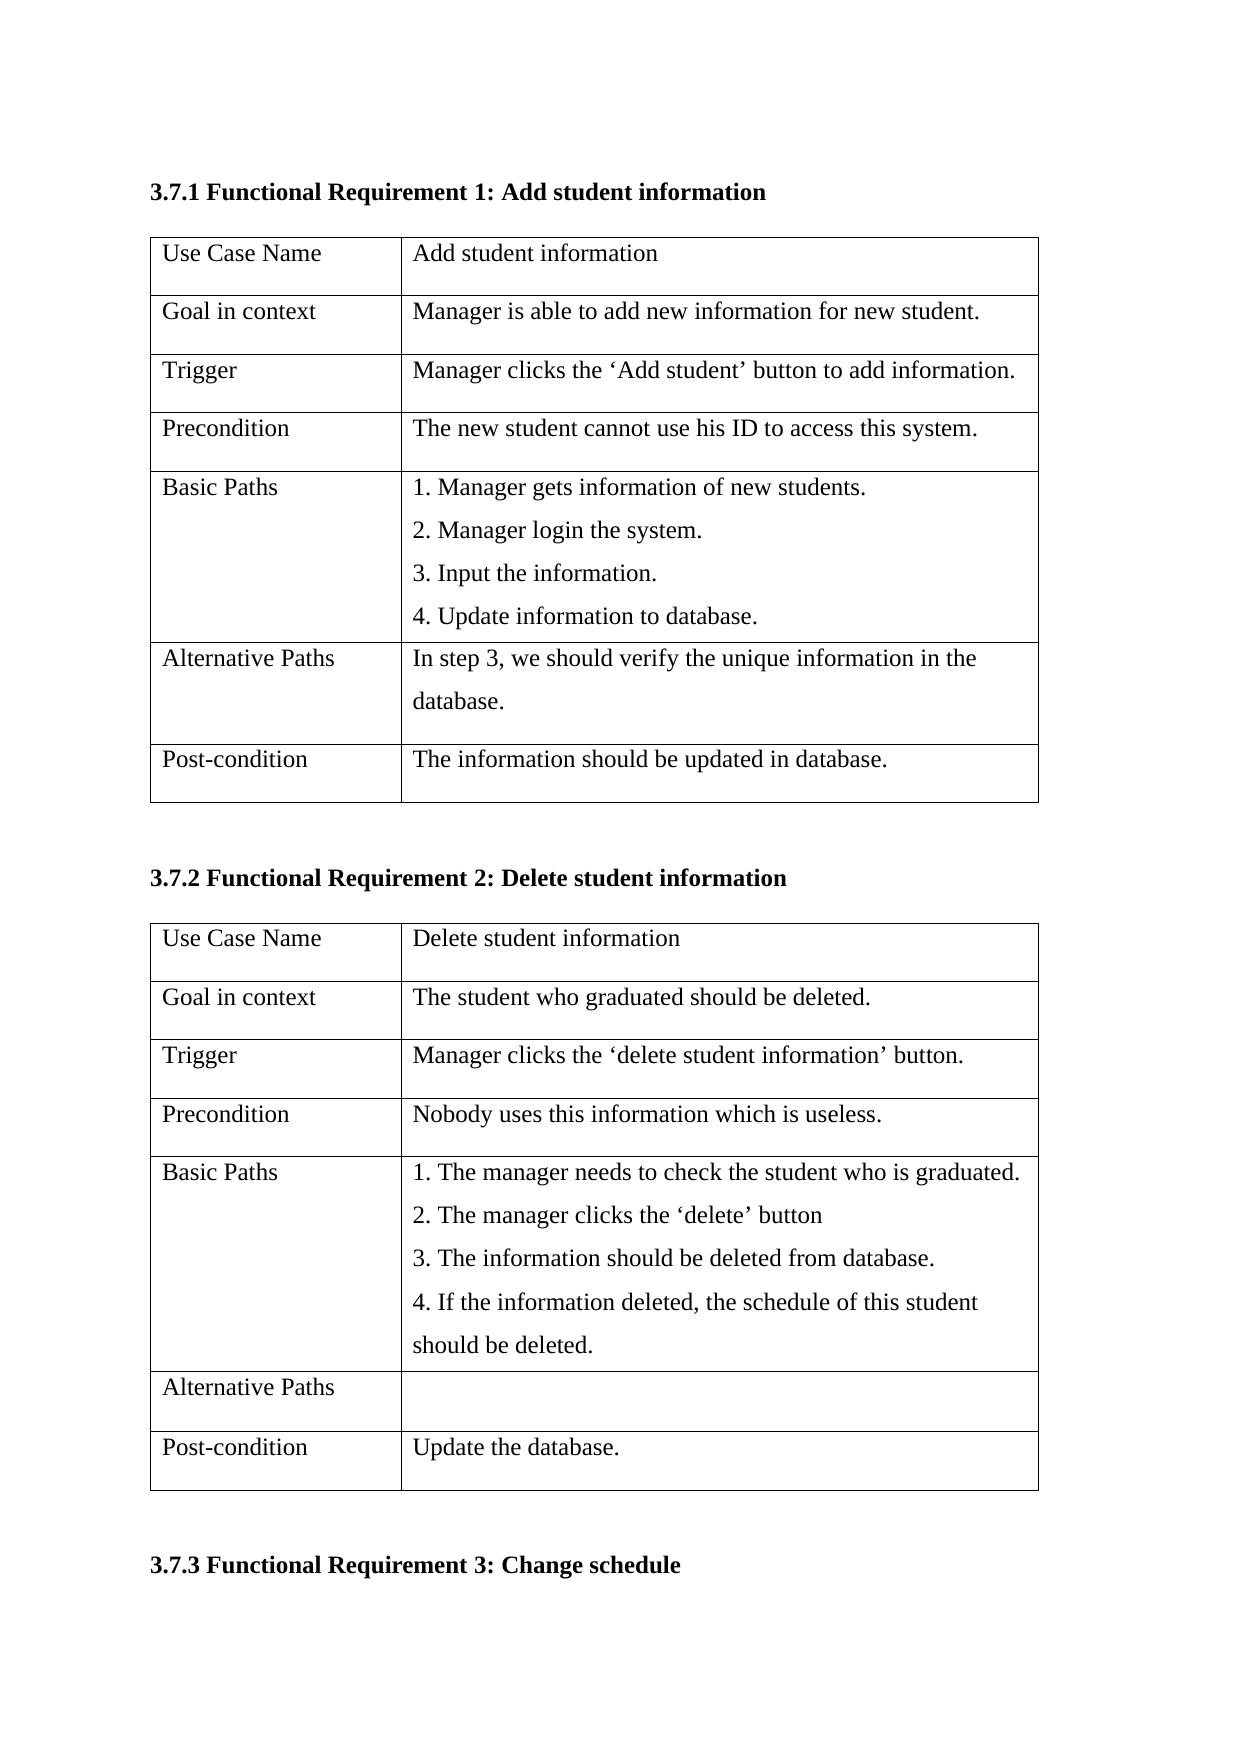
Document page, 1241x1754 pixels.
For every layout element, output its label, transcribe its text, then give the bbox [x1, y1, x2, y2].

table_cell Trigger [151, 1040, 401, 1098]
table_cell The student who graduated should be deleted. [402, 982, 1038, 1039]
table_cell The new student cannot use his ID to access this system. [402, 413, 1038, 471]
text 3.7.3 Functional Requirement 3: Change schedule [150, 1551, 1090, 1579]
table_cell Manager clicks the ‘Add student’ button to add information. [402, 355, 1038, 412]
table_cell Post-condition [151, 745, 401, 802]
table_cell The information should be updated in database. [402, 745, 1038, 802]
table_header Delete student information [402, 924, 1038, 981]
table_cell Precondition [151, 413, 401, 471]
table_cell Alternative Paths [151, 1372, 401, 1431]
table_cell Goal in context [151, 296, 401, 354]
table_cell The manager needs to check the student who is graduated. The manager clicks the ‘delete’ button The information should be deleted from database. If the information deleted, the schedule of this student should be deleted. [402, 1157, 1038, 1371]
table_cell Nobody uses this information which is useless. [402, 1099, 1038, 1156]
table_cell Goal in context [151, 982, 401, 1039]
table_header Use Case Name [151, 238, 401, 295]
table_cell Basic Paths [151, 1157, 401, 1371]
table_cell Manager is able to add new information for new student. [402, 296, 1038, 354]
table_cell Trigger [151, 355, 401, 412]
table_cell Update the database. [402, 1432, 1038, 1490]
text 3.7.2 Functional Requirement 2: Delete student information [150, 863, 1090, 891]
table_cell Basic Paths [151, 472, 401, 642]
table_header Use Case Name [151, 924, 401, 981]
table_header Add student information [402, 238, 1038, 295]
table_cell Post-condition [151, 1432, 401, 1490]
table_cell In step 3, we should verify the unique information in the database. [402, 643, 1038, 743]
table_cell Manager clicks the ‘delete student information’ button. [402, 1040, 1038, 1098]
table_cell Manager gets information of new students. Manager login the system. Input the information. Update information to database. [402, 472, 1038, 642]
table_cell [402, 1372, 1038, 1431]
table_cell Precondition [151, 1099, 401, 1156]
table_cell Alternative Paths [151, 643, 401, 743]
text 3.7.1 Functional Requirement 1: Add student information [150, 177, 1090, 206]
